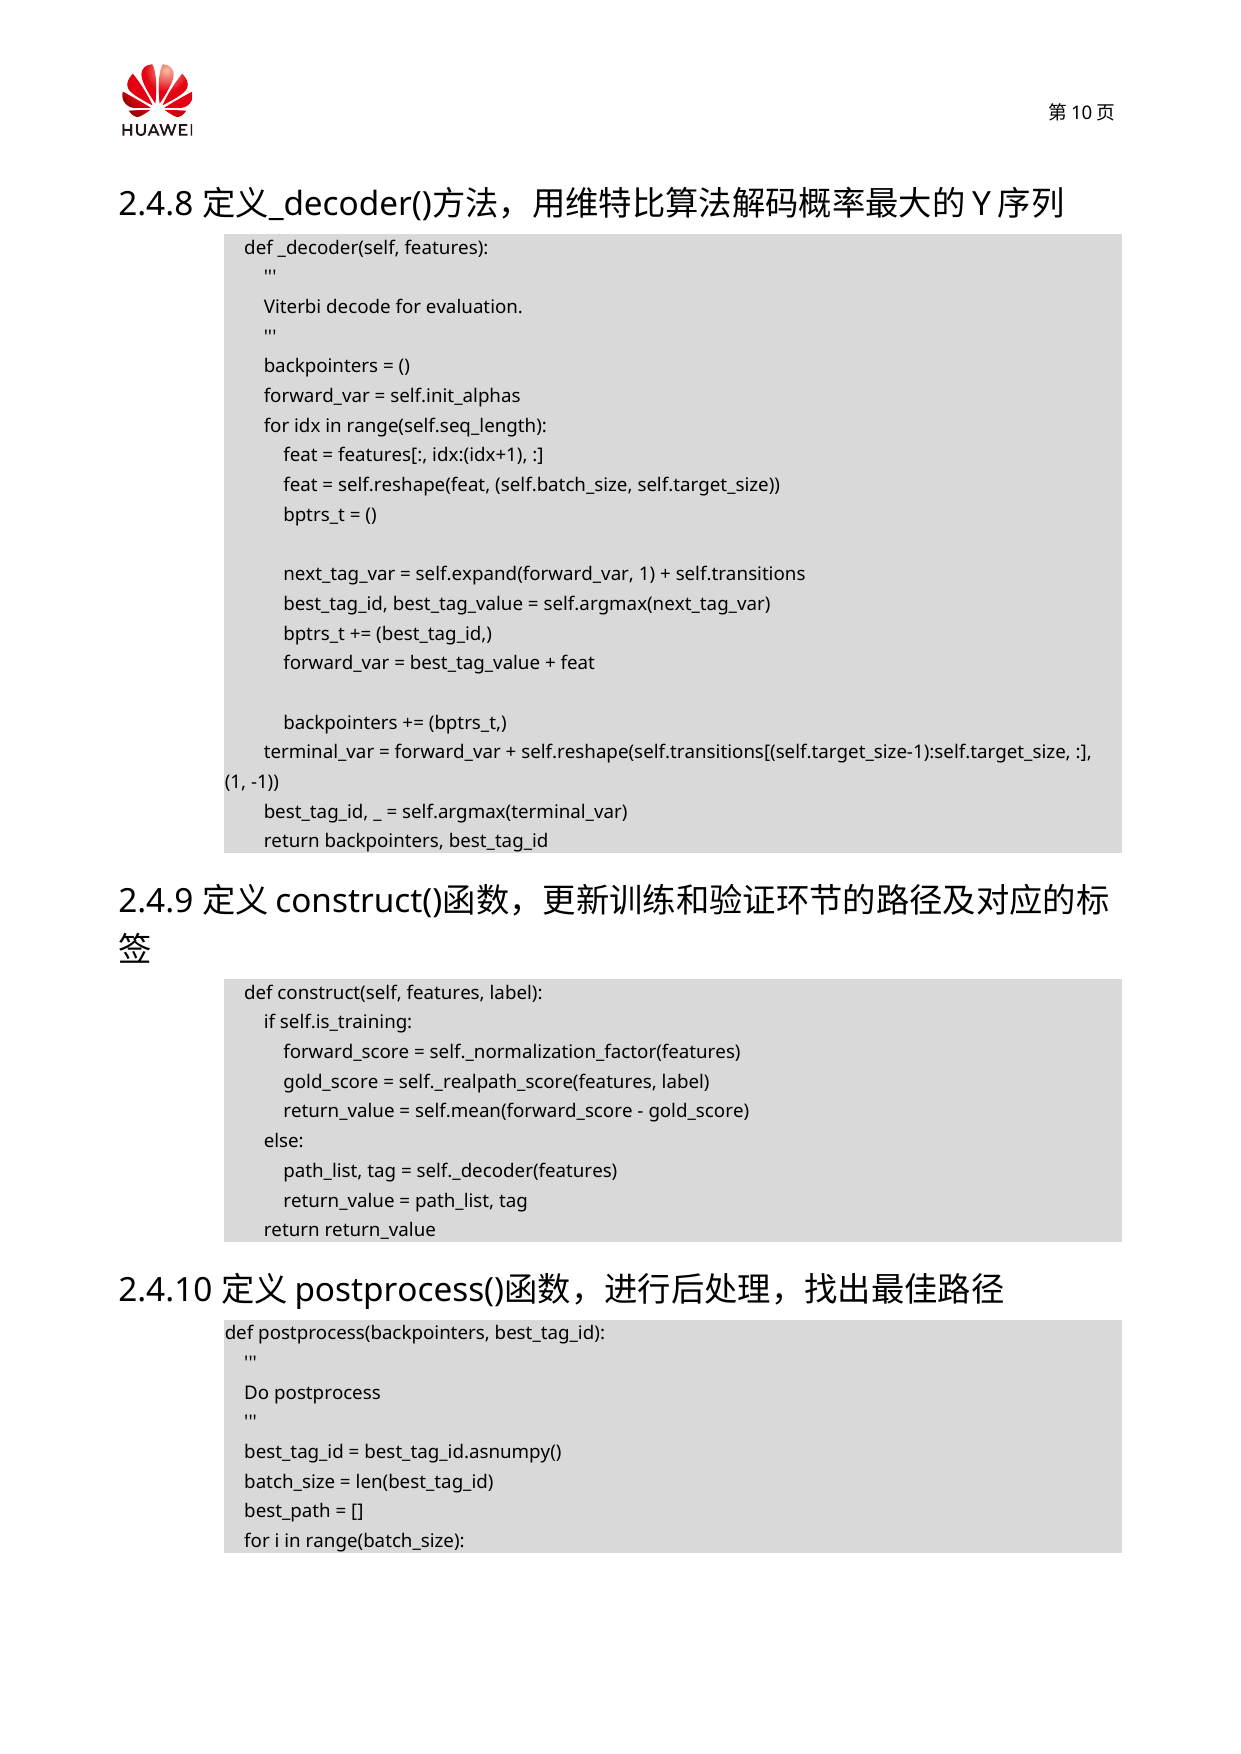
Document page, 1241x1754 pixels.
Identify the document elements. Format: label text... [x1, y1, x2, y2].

text Viterbi decode for evaluation. [224, 293, 1122, 319]
text terminal_var = forward_var + self.reshape(self.transitions[(self.target_size-1):self.target_size, :], [224, 739, 1122, 764]
text ''' [224, 1409, 1122, 1434]
text path_list, tag = self._decoder(features) [224, 1157, 1122, 1183]
text return return_value [224, 1217, 1122, 1242]
text backpointers = () [224, 353, 1122, 378]
text ''' [224, 264, 1122, 289]
text else: [224, 1127, 1122, 1153]
text best_tag_id, best_tag_value = self.argmax(next_tag_var) [224, 590, 1122, 616]
text best_path = [] [224, 1498, 1122, 1523]
text (1, -1)) [224, 768, 1122, 794]
text batch_size = len(best_tag_id) [224, 1468, 1122, 1494]
text if self.is_training: [224, 1009, 1122, 1034]
text backpointers += (bptrs_t,) [224, 709, 1122, 734]
text return_value = self.mean(forward_score - gold_score) [224, 1098, 1122, 1123]
picture [122, 64, 193, 136]
text best_tag_id = best_tag_id.asnumpy() [224, 1438, 1122, 1464]
text forward_var = best_tag_value + feat [224, 649, 1122, 675]
subtitle 定义_decoder()方法，用维特比算法解码概率最大的Y序列 [118, 177, 1122, 226]
text for i in range(batch_size): [224, 1527, 1122, 1553]
subtitle 定义construct()函数，更新训练和验证环节的路径及对应的标签 [118, 874, 1122, 971]
subtitle 定义postprocess()函数，进行后处理，找出最佳路径 [118, 1263, 1122, 1311]
text ''' [224, 323, 1122, 348]
text bptrs_t += (best_tag_id,) [224, 620, 1122, 645]
text def construct(self, features, label): [224, 979, 1122, 1004]
text for idx in range(self.seq_length): [224, 412, 1122, 438]
text return backpointers, best_tag_id [224, 828, 1122, 853]
text forward_score = self._normalization_factor(features) [224, 1038, 1122, 1064]
text def _decoder(self, features): [224, 234, 1122, 259]
text best_tag_id, _ = self.argmax(terminal_var) [224, 798, 1122, 823]
text ''' [224, 1349, 1122, 1375]
text def postprocess(backpointers, best_tag_id): [224, 1320, 1122, 1345]
text next_tag_var = self.expand(forward_var, 1) + self.transitions [224, 561, 1122, 586]
text gold_score = self._realpath_score(features, label) [224, 1068, 1122, 1094]
text Do postprocess [224, 1379, 1122, 1404]
text feat = self.reshape(feat, (self.batch_size, self.target_size)) [224, 471, 1122, 497]
text bptrs_t = () [224, 501, 1122, 527]
text feat = features[:, idx:(idx+1), :] [224, 442, 1122, 467]
text forward_var = self.init_alphas [224, 382, 1122, 408]
text return_value = path_list, tag [224, 1187, 1122, 1212]
